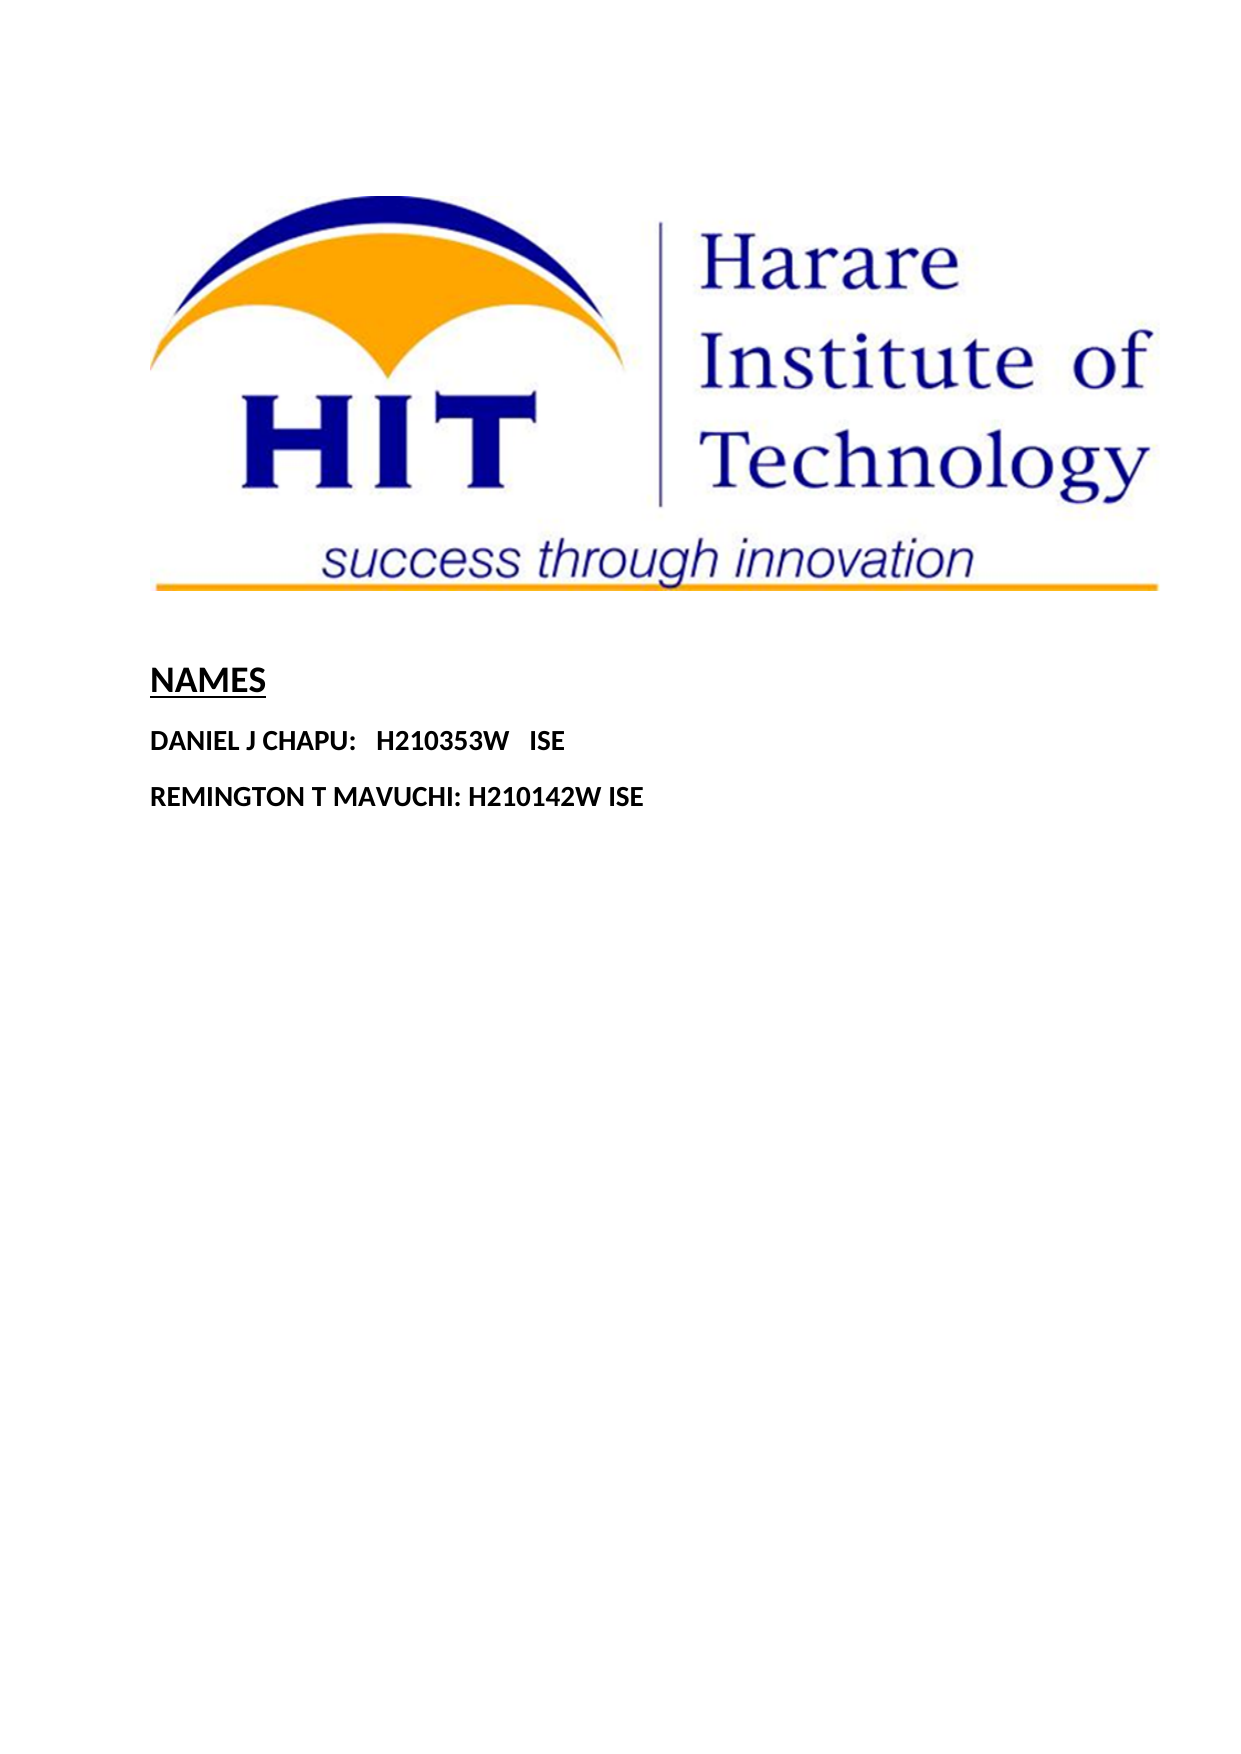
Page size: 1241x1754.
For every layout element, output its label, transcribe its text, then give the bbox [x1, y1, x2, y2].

text DANIEL J CHAPU: H210353W ISE [150, 722, 1090, 758]
text REMINGTON T MAVUCHI: H210142W ISE [150, 778, 1090, 813]
picture [150, 196, 1161, 591]
text NAMES [150, 656, 1090, 702]
